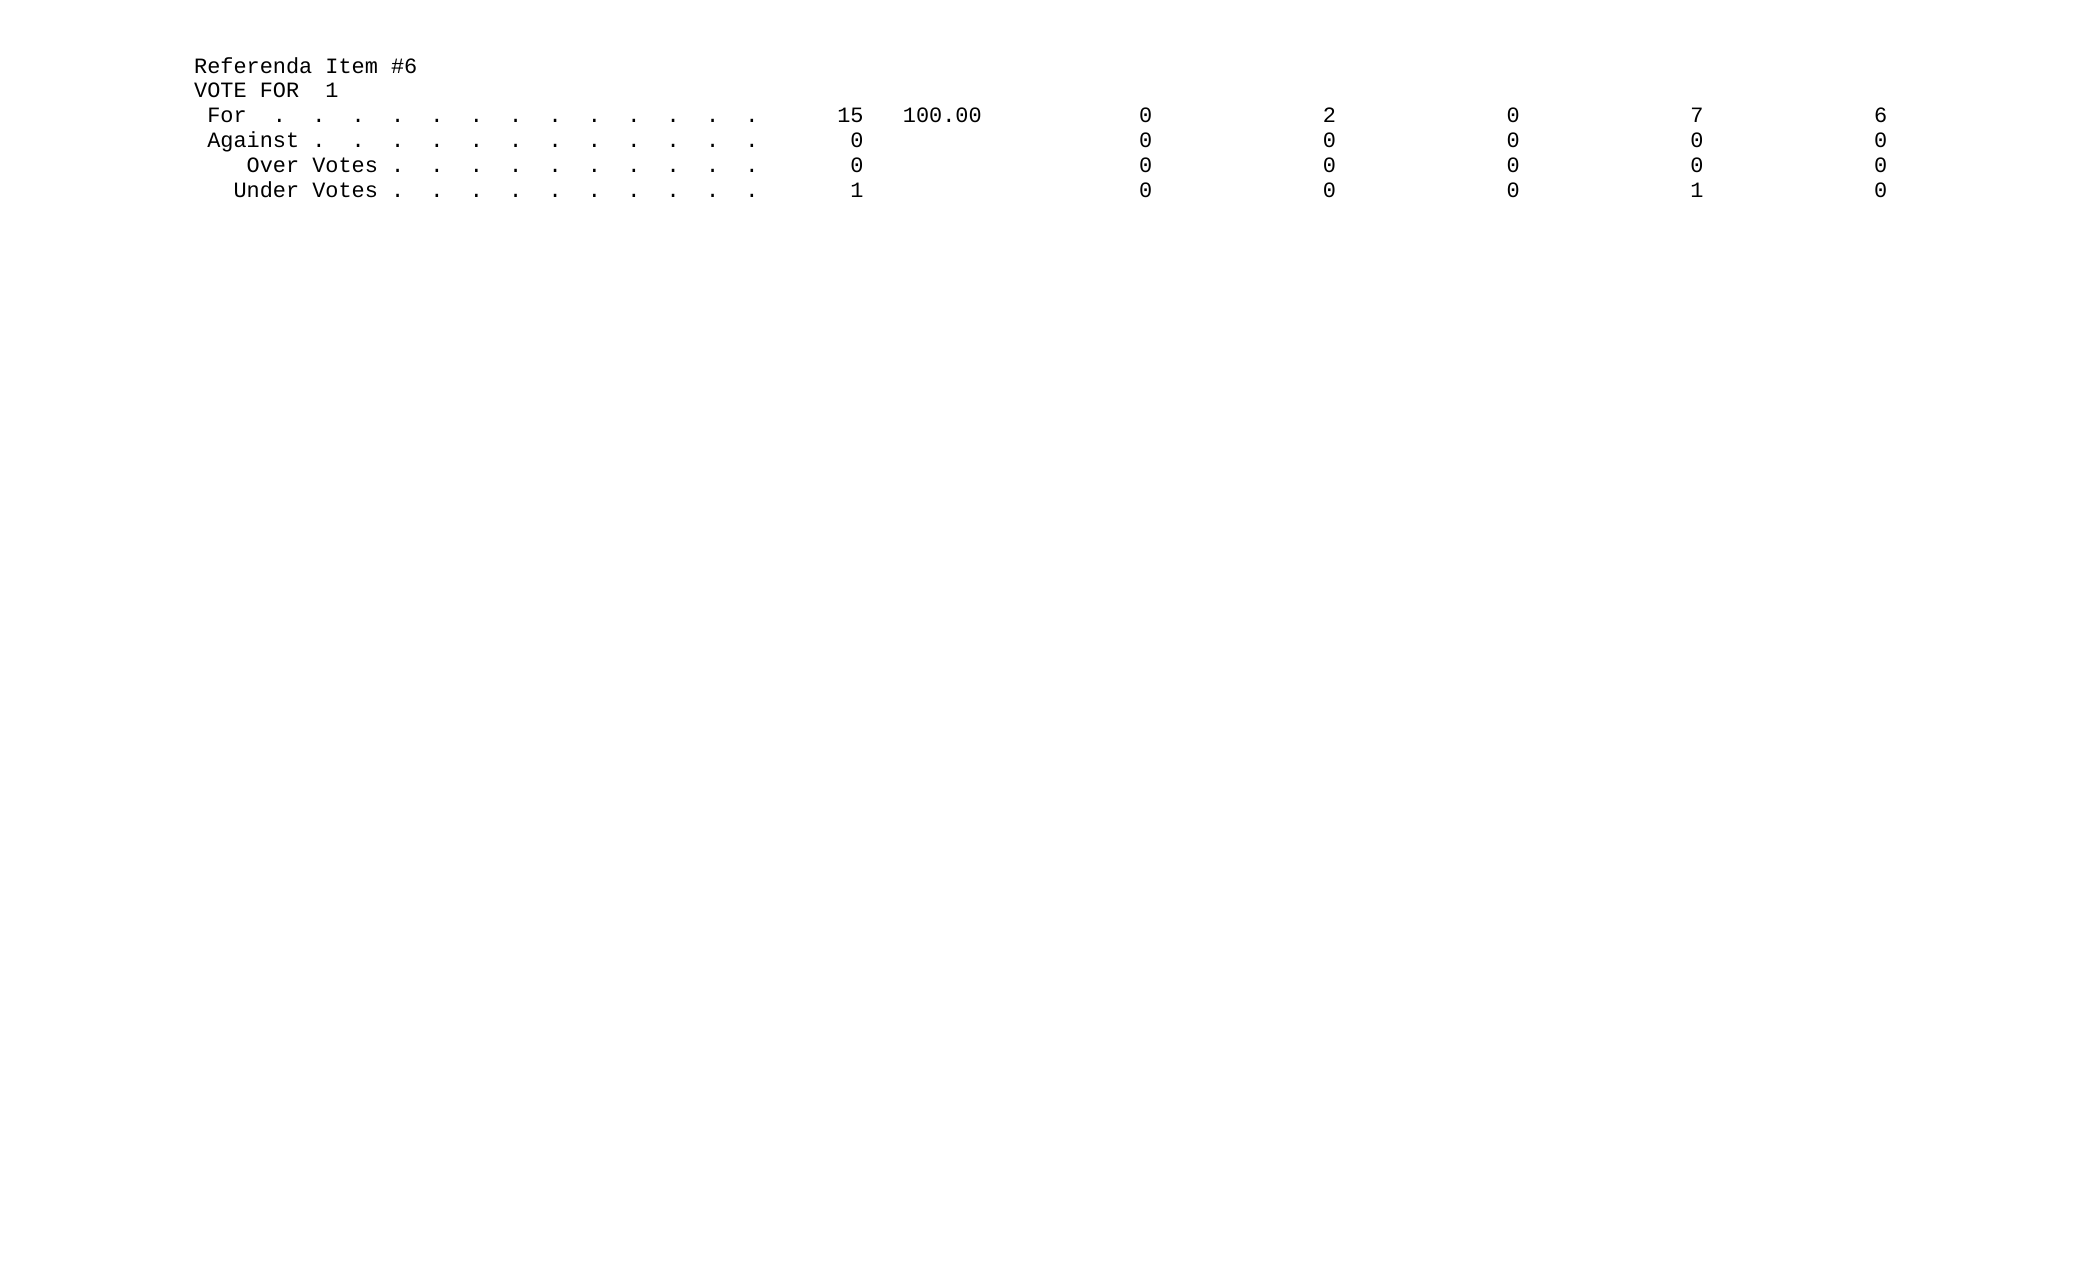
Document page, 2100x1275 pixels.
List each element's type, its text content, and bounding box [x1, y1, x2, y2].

text For . . . . . . . . . . . . . 15 100.00 0 2 0 7 6 [194, 104, 1906, 129]
text Under Votes . . . . . . . . . . 1 0 0 0 1 0 PREC REPORT-GROUP DETAIL HILL COUNTY, TEXAS OFFICIAL RESULTS [194, 179, 1906, 233]
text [194, 154, 1906, 179]
text Against . . . . . . . . . . . . 0 0 0 0 0 0 [194, 129, 1906, 154]
text VOTE FOR 1 [194, 79, 1906, 104]
text Referenda Item #6 [194, 55, 1906, 79]
